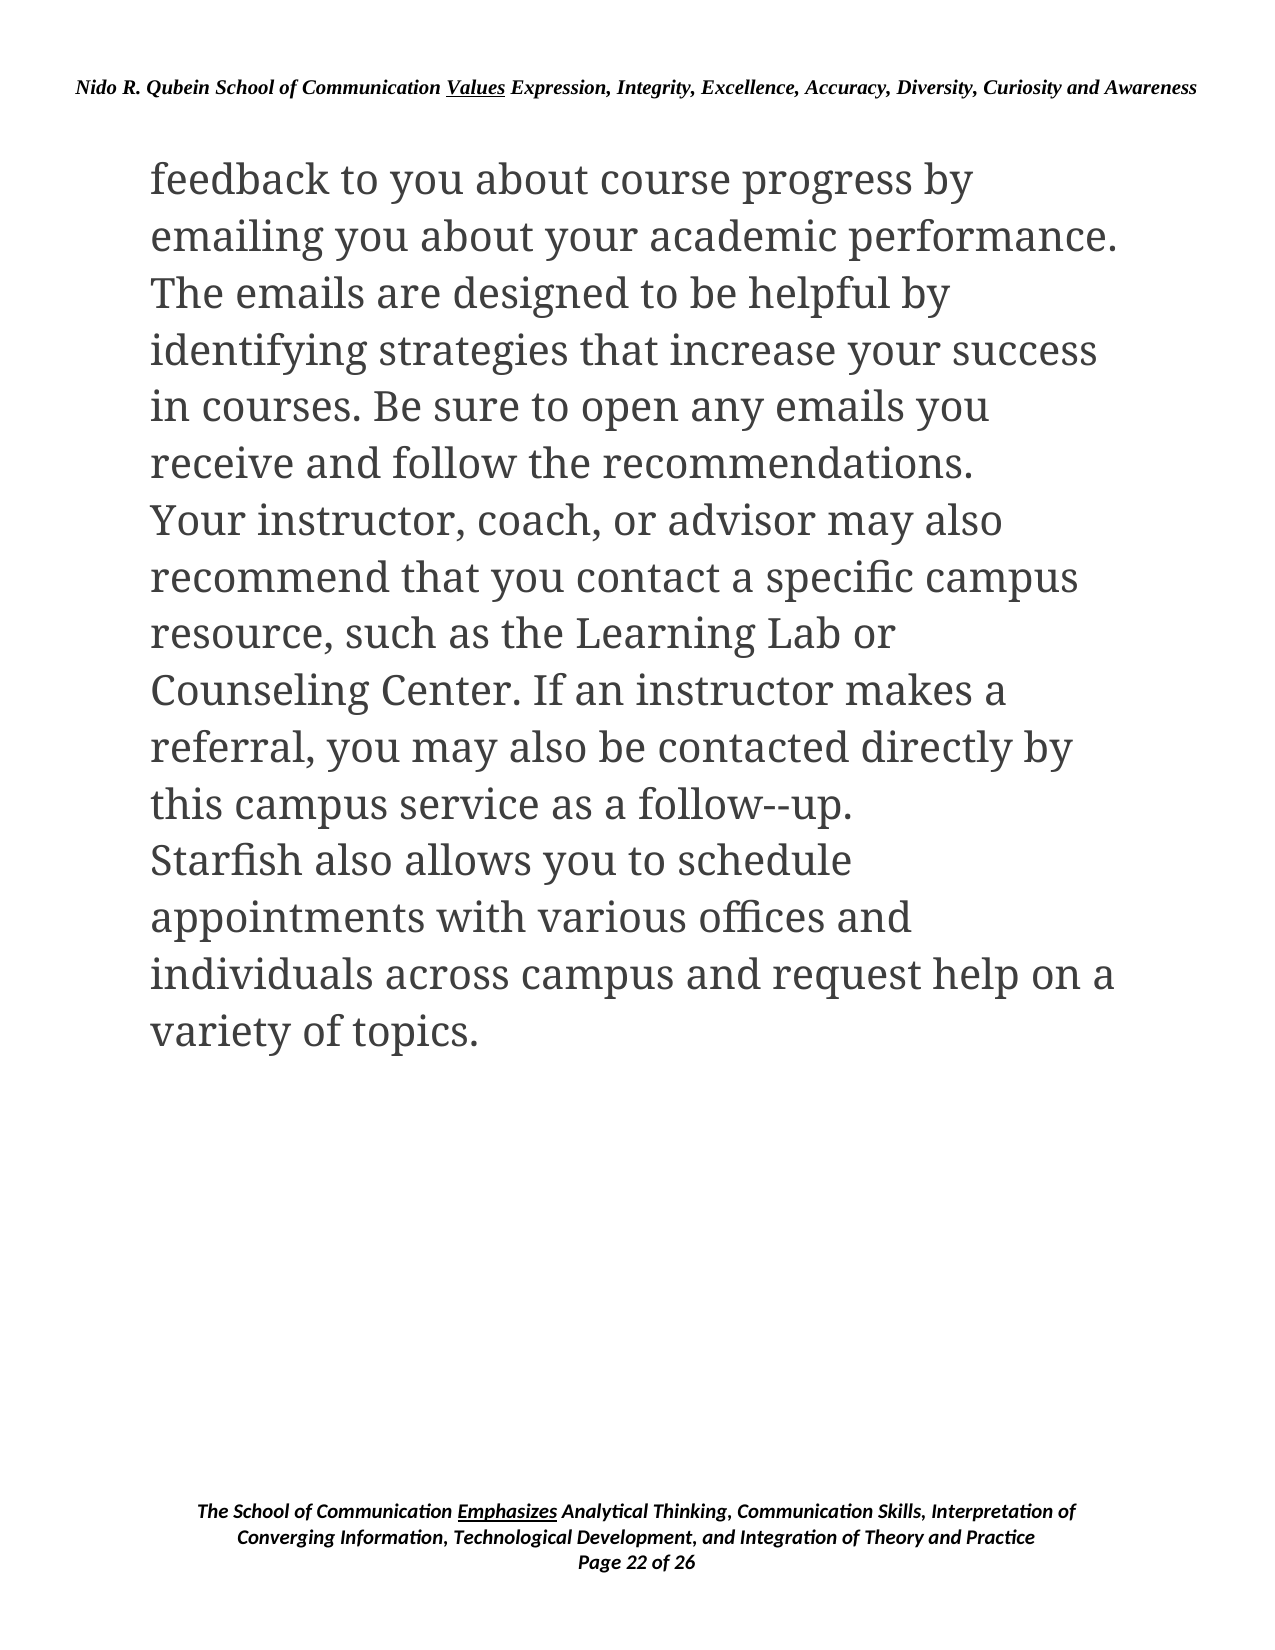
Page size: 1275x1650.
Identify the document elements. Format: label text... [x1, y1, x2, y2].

text Starfish also allows you to schedule appointments with various offices and individuals across campus and request help on a variety of topics. [150, 831, 1125, 1058]
text Your instructor, coach, or advisor may also recommend that you contact a specific campus resource, such as the Learning Lab or Counseling Center. If an instructor makes a referral, you may also be contacted directly by this campus service as a follow-‐up. [150, 491, 1125, 831]
